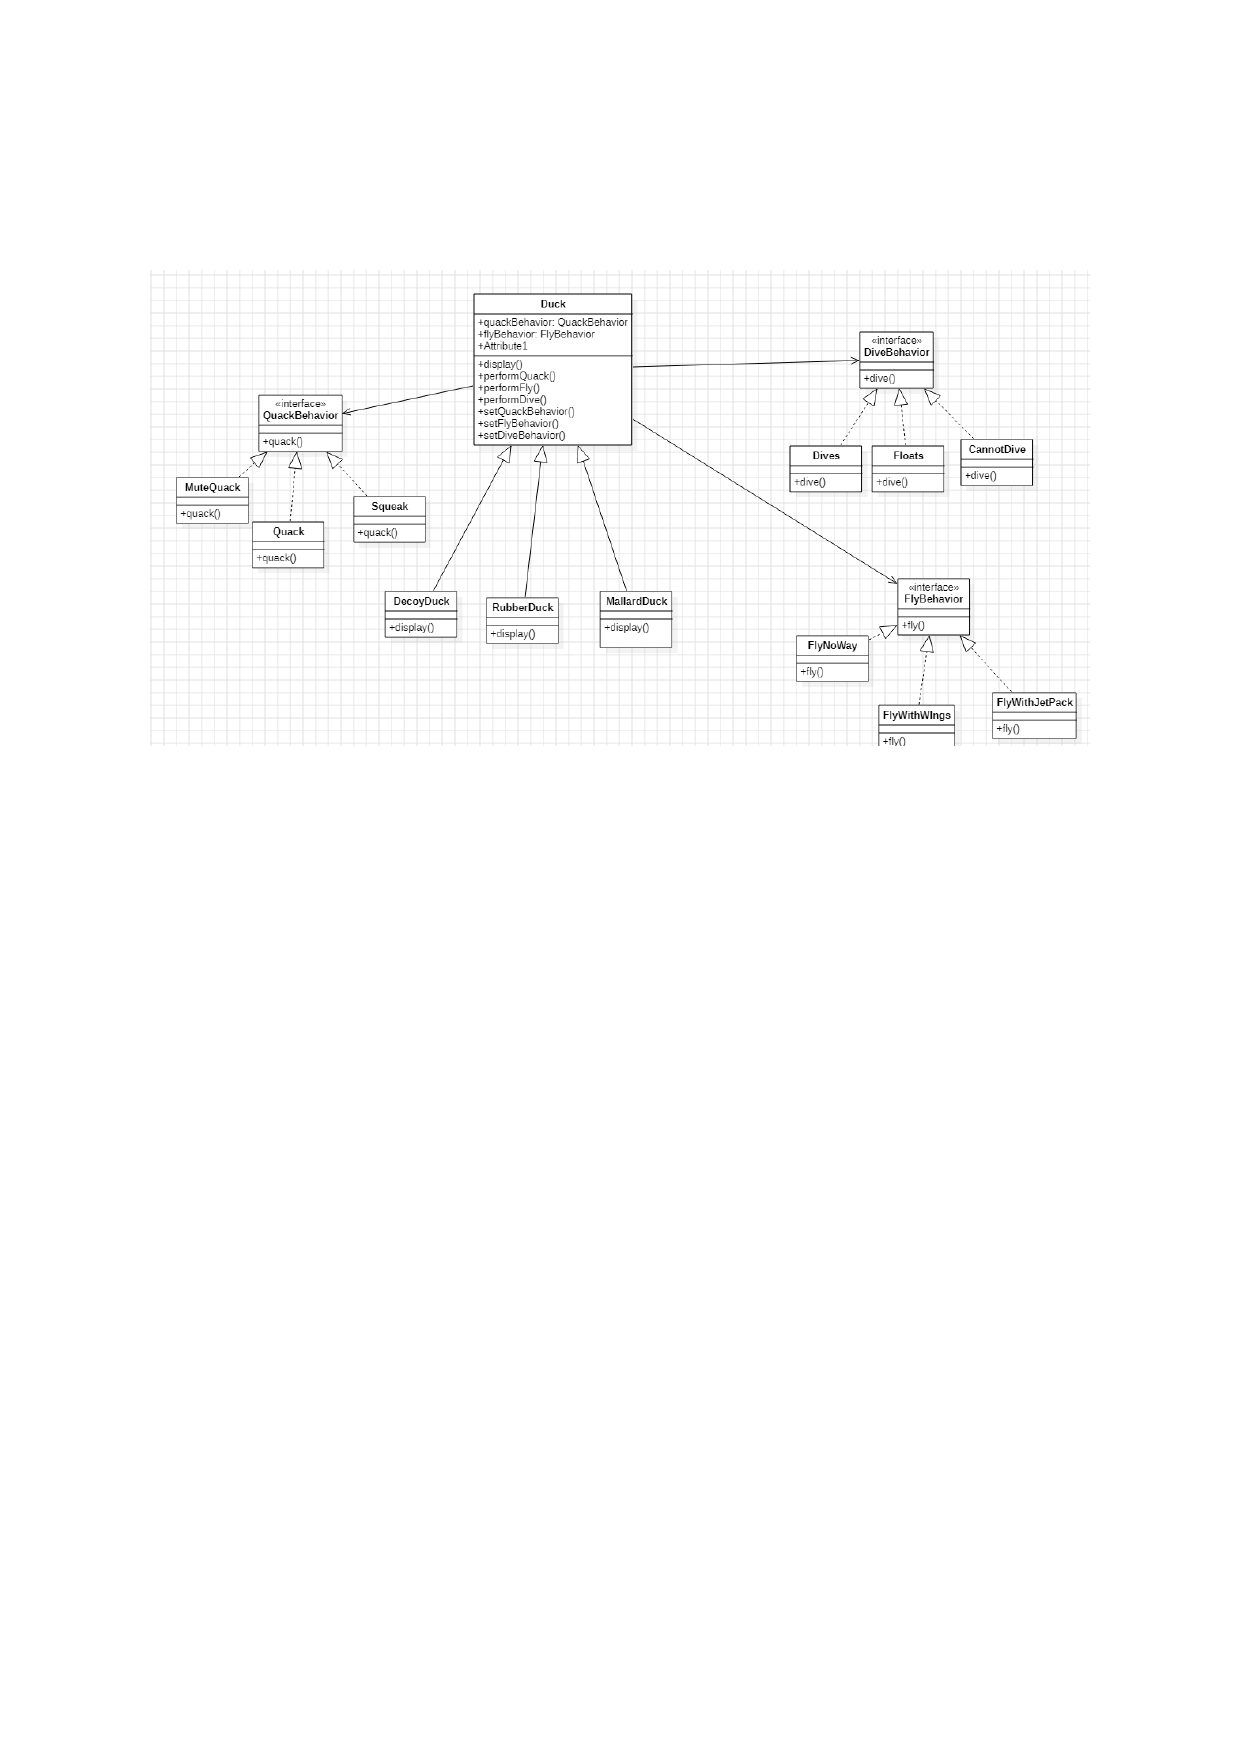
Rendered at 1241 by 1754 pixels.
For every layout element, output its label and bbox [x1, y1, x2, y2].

picture [150, 270, 1091, 746]
